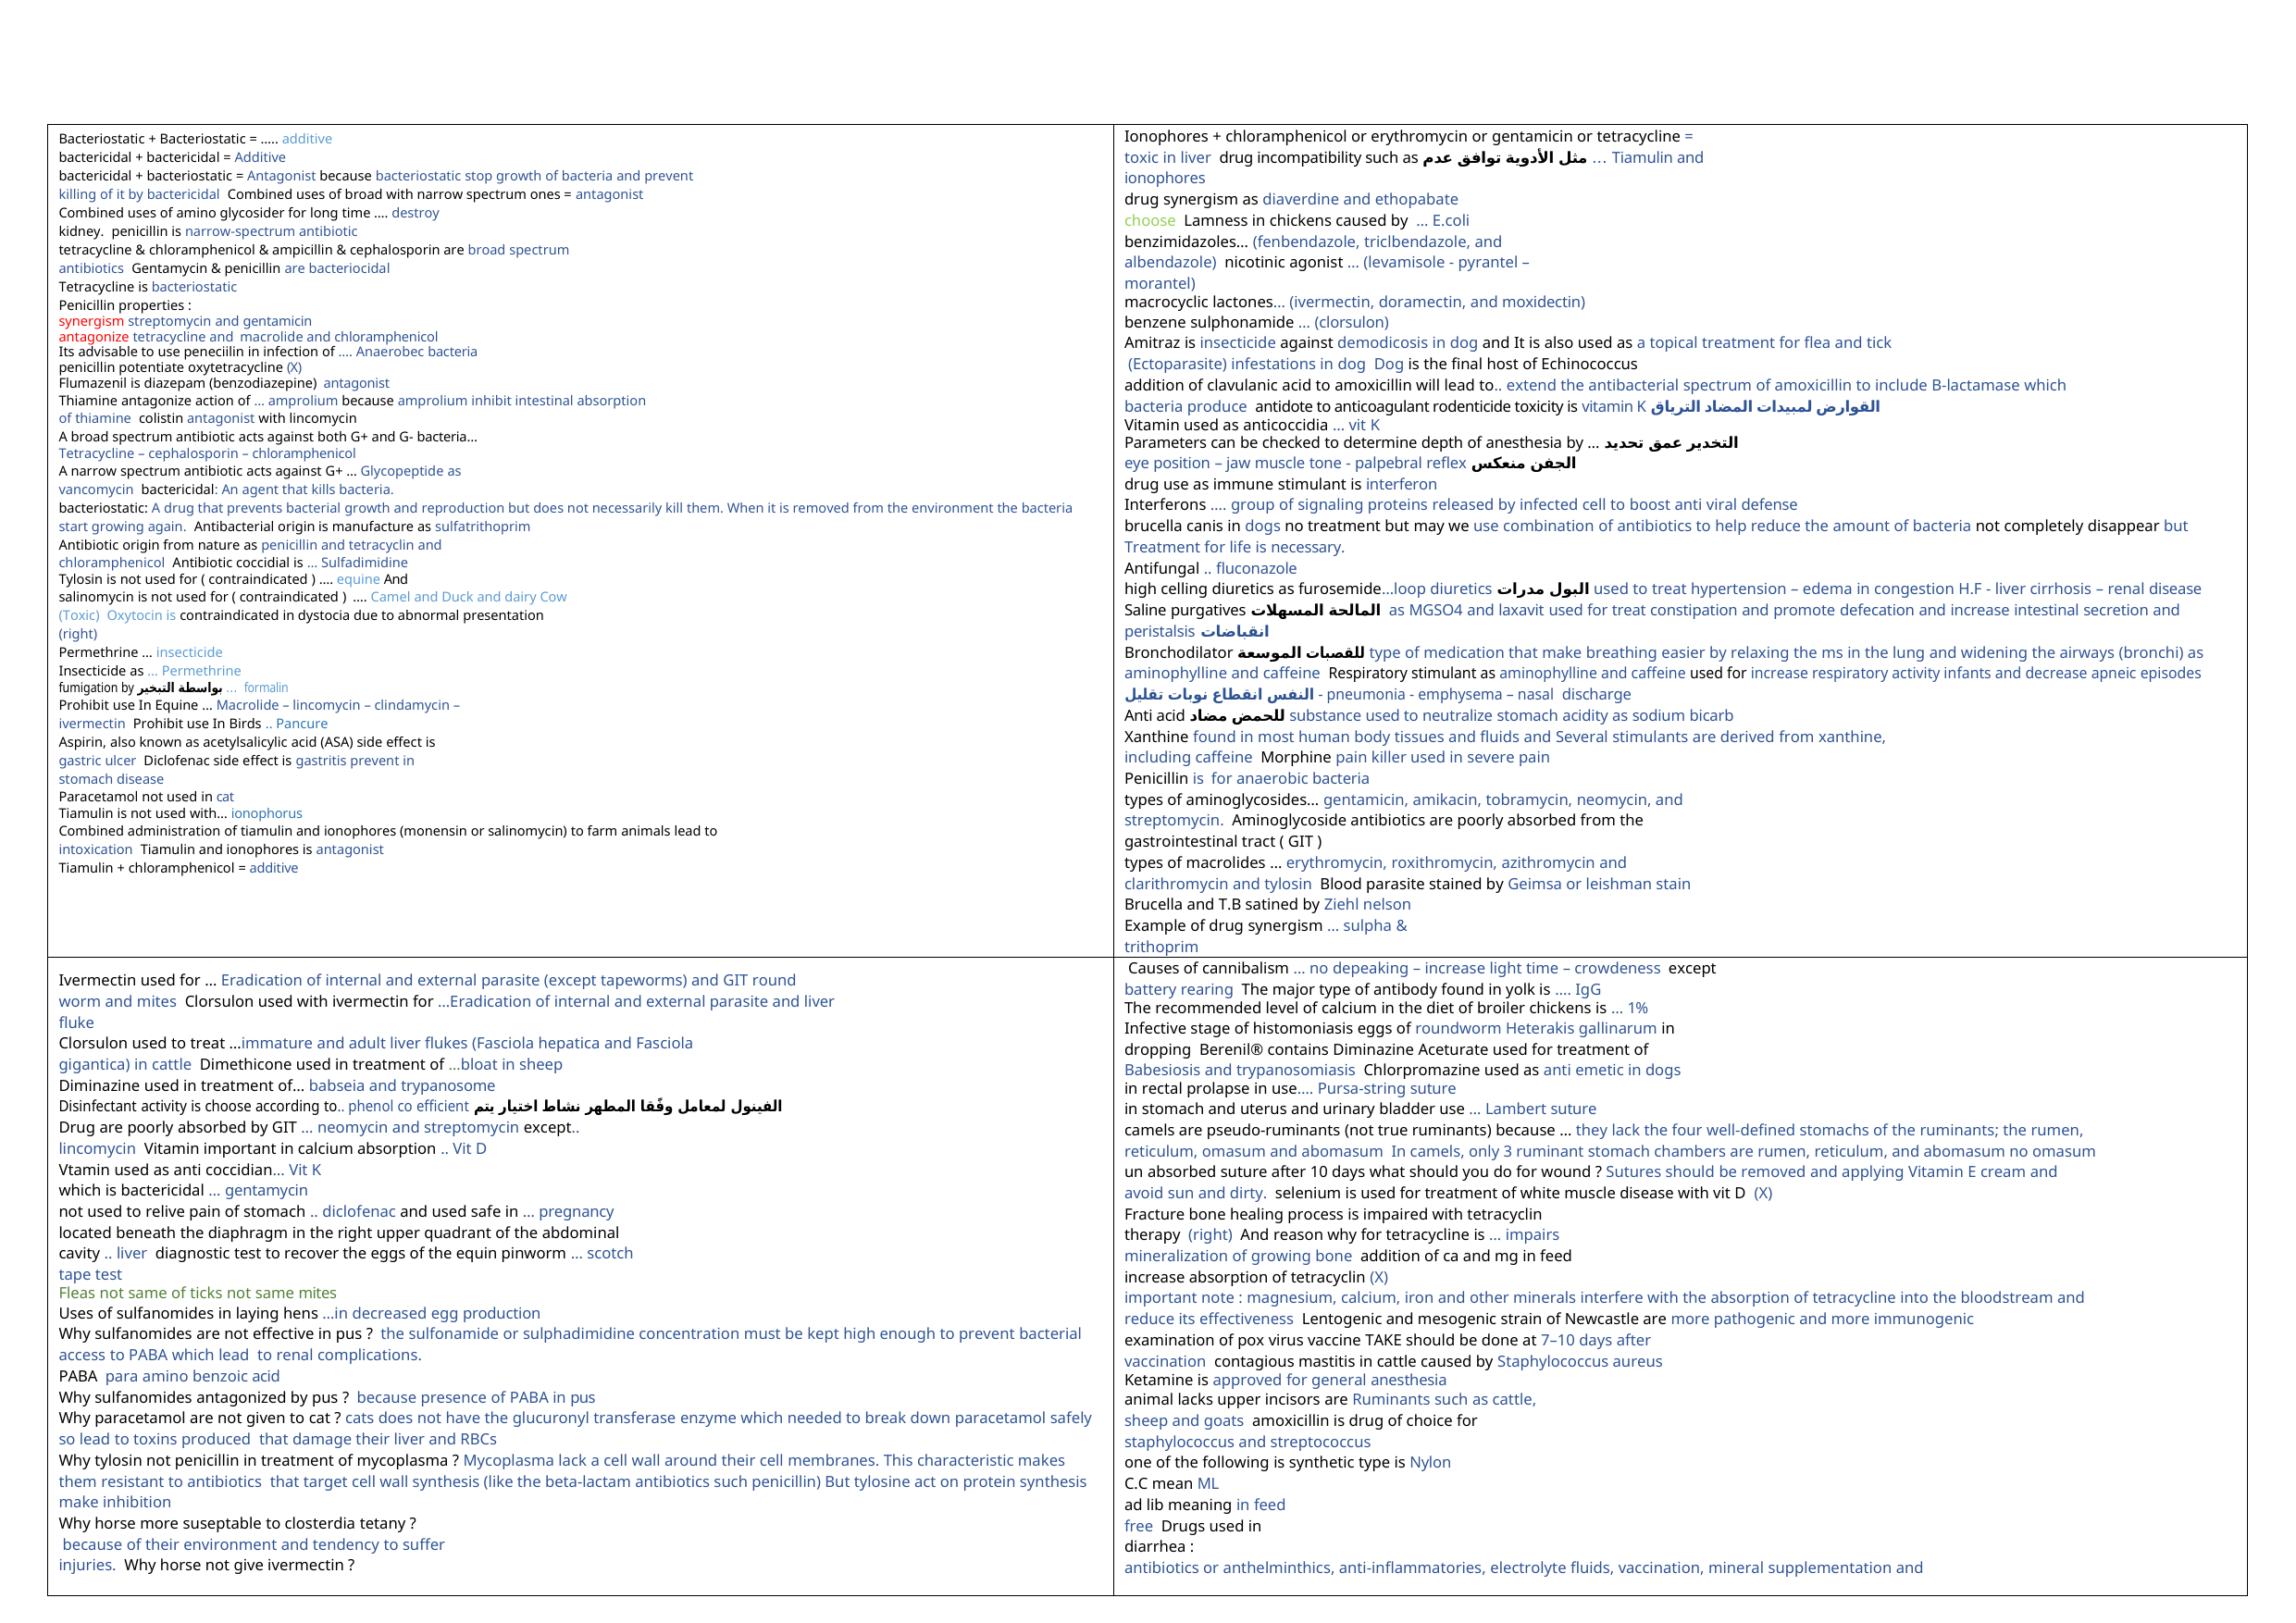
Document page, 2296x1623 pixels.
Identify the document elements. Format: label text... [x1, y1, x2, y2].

table_header Ionophores + chloramphenicol or erythromycin or gentamicin or tetracycline = toxic in liver drug incompatibility such as مثل الأدوية توافق عدم … Tiamulin and ionophores drug synergism as diaverdine and ethopabate choose Lamness in chickens caused by … E.coli benzimidazoles… (fenbendazole, triclbendazole, and albendazole) nicotinic agonist … (levamisole - pyrantel – morantel) macrocyclic lactones… (ivermectin, doramectin, and moxidectin) benzene sulphonamide … (clorsulon) Amitraz is insecticide against demodicosis in dog and It is also used as a topical treatment for flea and tick (Ectoparasite) infestations in dog Dog is the final host of Echinococcus addition of clavulanic acid to amoxicillin will lead to.. extend the antibacterial spectrum of amoxicillin to include B-lactamase which bacteria produce antidote to anticoagulant rodenticide toxicity is vitamin K القوارض لمبيدات المضاد الترياق Vitamin used as anticoccidia … vit K Parameters can be checked to determine depth of anesthesia by … التخدير عمق تحديد eye position – jaw muscle tone - palpebral reflex الجفن منعكس drug use as immune stimulant is interferon Interferons …. group of signaling proteins released by infected cell to boost anti viral defense brucella canis in dogs no treatment but may we use combination of antibiotics to help reduce the amount of bacteria not completely disappear but Treatment for life is necessary. Antifungal .. fluconazole high celling diuretics as furosemide…loop diuretics البول مدرات used to treat hypertension – edema in congestion H.F - liver cirrhosis – renal disease Saline purgatives المالحة المسهلات as MGSO4 and laxavit used for treat constipation and promote defecation and increase intestinal secretion and peristalsis انقباضات Bronchodilator للقصبات الموسعة type of medication that make breathing easier by relaxing the ms in the lung and widening the airways (bronchi) as aminophylline and caffeine Respiratory stimulant as aminophylline and caffeine used for increase respiratory activity infants and decrease apneic episodesالنفس انقطاع نوبات تقليل - pneumonia - emphysema – nasal discharge Anti acid للحمض مضاد substance used to neutralize stomach acidity as sodium bicarb Xanthine found in most human body tissues and fluids and Several stimulants are derived from xanthine, including caffeine Morphine pain killer used in severe pain Penicillin is for anaerobic bacteria types of aminoglycosides… gentamicin, amikacin, tobramycin, neomycin, and streptomycin. Aminoglycoside antibiotics are poorly absorbed from the gastrointestinal tract ( GIT ) types of macrolides … erythromycin, roxithromycin, azithromycin and clarithromycin and tylosin Blood parasite stained by Geimsa or leishman stain Brucella and T.B satined by Ziehl nelson Example of drug synergism … sulpha & trithoprim [1114, 125, 2247, 957]
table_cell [48, 958, 1113, 1595]
table_header Bacteriostatic + Bacteriostatic = ….. additive bactericidal + bactericidal = Additive bactericidal + bacteriostatic = Antagonist because bacteriostatic stop growth of bacteria and prevent killing of it by bactericidal Combined uses of broad with narrow spectrum ones = antagonist Combined uses of amino glycosider for long time …. destroy kidney. penicillin is narrow-spectrum antibiotic tetracycline & chloramphenicol & ampicillin & cephalosporin are broad spectrum antibiotics Gentamycin & penicillin are bacteriocidal Tetracycline is bacteriostatic Penicillin properties : synergism streptomycin and gentamicin antagonize tetracycline and macrolide and chloramphenicol Its advisable to use peneciilin in infection of …. Anaerobec bacteria penicillin potentiate oxytetracycline (X) Flumazenil is diazepam (benzodiazepine) antagonist Thiamine antagonize action of … amprolium because amprolium inhibit intestinal absorption of thiamine colistin antagonist with lincomycin A broad spectrum antibiotic acts against both G+ and G- bacteria… Tetracycline – cephalosporin – chloramphenicol A narrow spectrum antibiotic acts against G+ … Glycopeptide as vancomycin bactericidal: An agent that kills bacteria. bacteriostatic: A drug that prevents bacterial growth and reproduction but does not necessarily kill them. When it is removed from the environment the bacteria start growing again. Antibacterial origin is manufacture as sulfatrithoprim Antibiotic origin from nature as penicillin and tetracyclin and chloramphenicol Antibiotic coccidial is … Sulfadimidine Tylosin is not used for ( contraindicated ) …. equine And salinomycin is not used for ( contraindicated ) …. Camel and Duck and dairy Cow (Toxic) Oxytocin is contraindicated in dystocia due to abnormal presentation (right) Permethrine … insecticide Insecticide as … Permethrine fumigation by بواسطة التبخير … formalin Prohibit use In Equine … Macrolide – lincomycin – clindamycin – ivermectin Prohibit use In Birds .. Pancure Aspirin, also known as acetylsalicylic acid (ASA) side effect is gastric ulcer Diclofenac side effect is gastritis prevent in stomach disease Paracetamol not used in cat Tiamulin is not used with… ionophorus Combined administration of tiamulin and ionophores (monensin or salinomycin) to farm animals lead to intoxication Tiamulin and ionophores is antagonist Tiamulin + chloramphenicol = additive [48, 125, 1113, 957]
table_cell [1114, 958, 2247, 1595]
